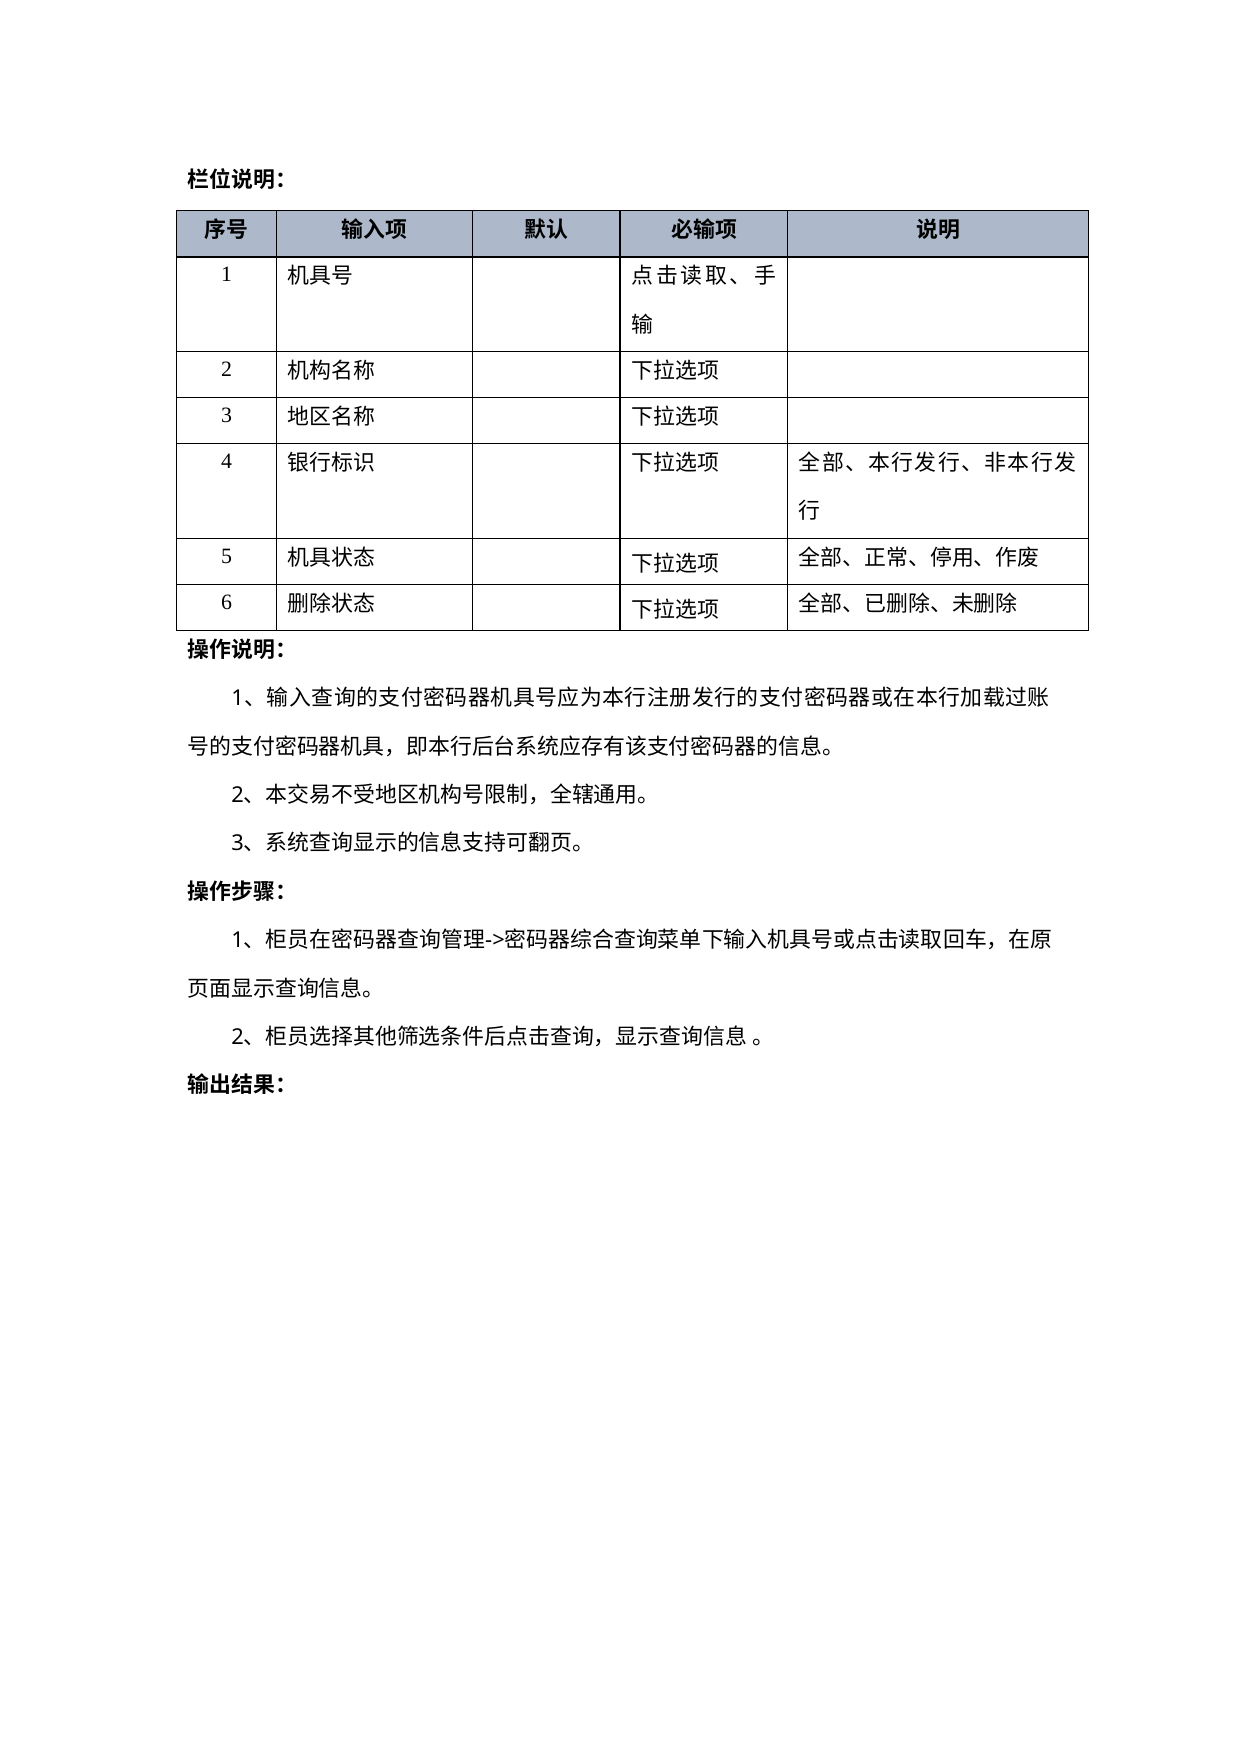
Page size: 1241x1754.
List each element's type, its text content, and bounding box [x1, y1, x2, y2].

table_cell 全部、本行发行、非本行发行 [788, 444, 1088, 538]
table_cell 机构名称 [277, 352, 472, 397]
table_cell [473, 258, 619, 351]
table_cell [473, 539, 619, 584]
table_cell 全部、已删除、未删除 [788, 585, 1088, 630]
table_cell 机具号 [277, 258, 472, 351]
table_header 序号 [177, 211, 276, 256]
table_cell 删除状态 [277, 585, 472, 630]
table_cell [473, 352, 619, 397]
text 操作步骤： [187, 873, 1053, 906]
text 2、柜员选择其他筛选条件后点击查询，显示查询信息 。 [187, 1019, 1053, 1051]
table_cell 下拉选项 [621, 539, 787, 584]
table_cell [473, 398, 619, 443]
table_cell 银行标识 [277, 444, 472, 538]
table_cell 点击读取、手输 [621, 258, 787, 351]
table_cell 机具状态 [277, 539, 472, 584]
text 操作说明： [187, 631, 1053, 664]
text 2、本交易不受地区机构号限制，全辖通用。 [187, 777, 1053, 809]
table_cell 1 [177, 258, 276, 351]
table_cell 3 [177, 398, 276, 443]
table_cell 下拉选项 [621, 444, 787, 538]
table_cell 全部、正常、停用、作废 [788, 539, 1088, 584]
table_cell 地区名称 [277, 398, 472, 443]
text 输出结果： [187, 1067, 1053, 1099]
table_header 必输项 [621, 211, 787, 256]
table_cell 4 [177, 444, 276, 538]
table_cell 5 [177, 539, 276, 584]
table_header 说明 [788, 211, 1088, 256]
table_cell 下拉选项 [621, 585, 787, 630]
table_cell [473, 585, 619, 630]
table_cell 下拉选项 [621, 352, 787, 397]
text 1、柜员在密码器查询管理->密码器综合查询菜单下输入机具号或点击读取回车，在原页面显示查询信息。 [187, 922, 1053, 1003]
text 3、系统查询显示的信息支持可翻页。 [187, 825, 1053, 857]
table_cell 6 [177, 585, 276, 630]
table_cell [788, 352, 1088, 397]
table_cell [788, 398, 1088, 443]
text 栏位说明： [187, 162, 1053, 194]
table_cell [788, 258, 1088, 351]
table_cell 下拉选项 [621, 398, 787, 443]
text 1、输入查询的支付密码器机具号应为本行注册发行的支付密码器或在本行加载过账号的支付密码器机具，即本行后台系统应存有该支付密码器的信息。 [187, 679, 1053, 761]
table_cell [473, 444, 619, 538]
table_header 默认 [473, 211, 619, 256]
table_cell 2 [177, 352, 276, 397]
table_header 输入项 [277, 211, 472, 256]
